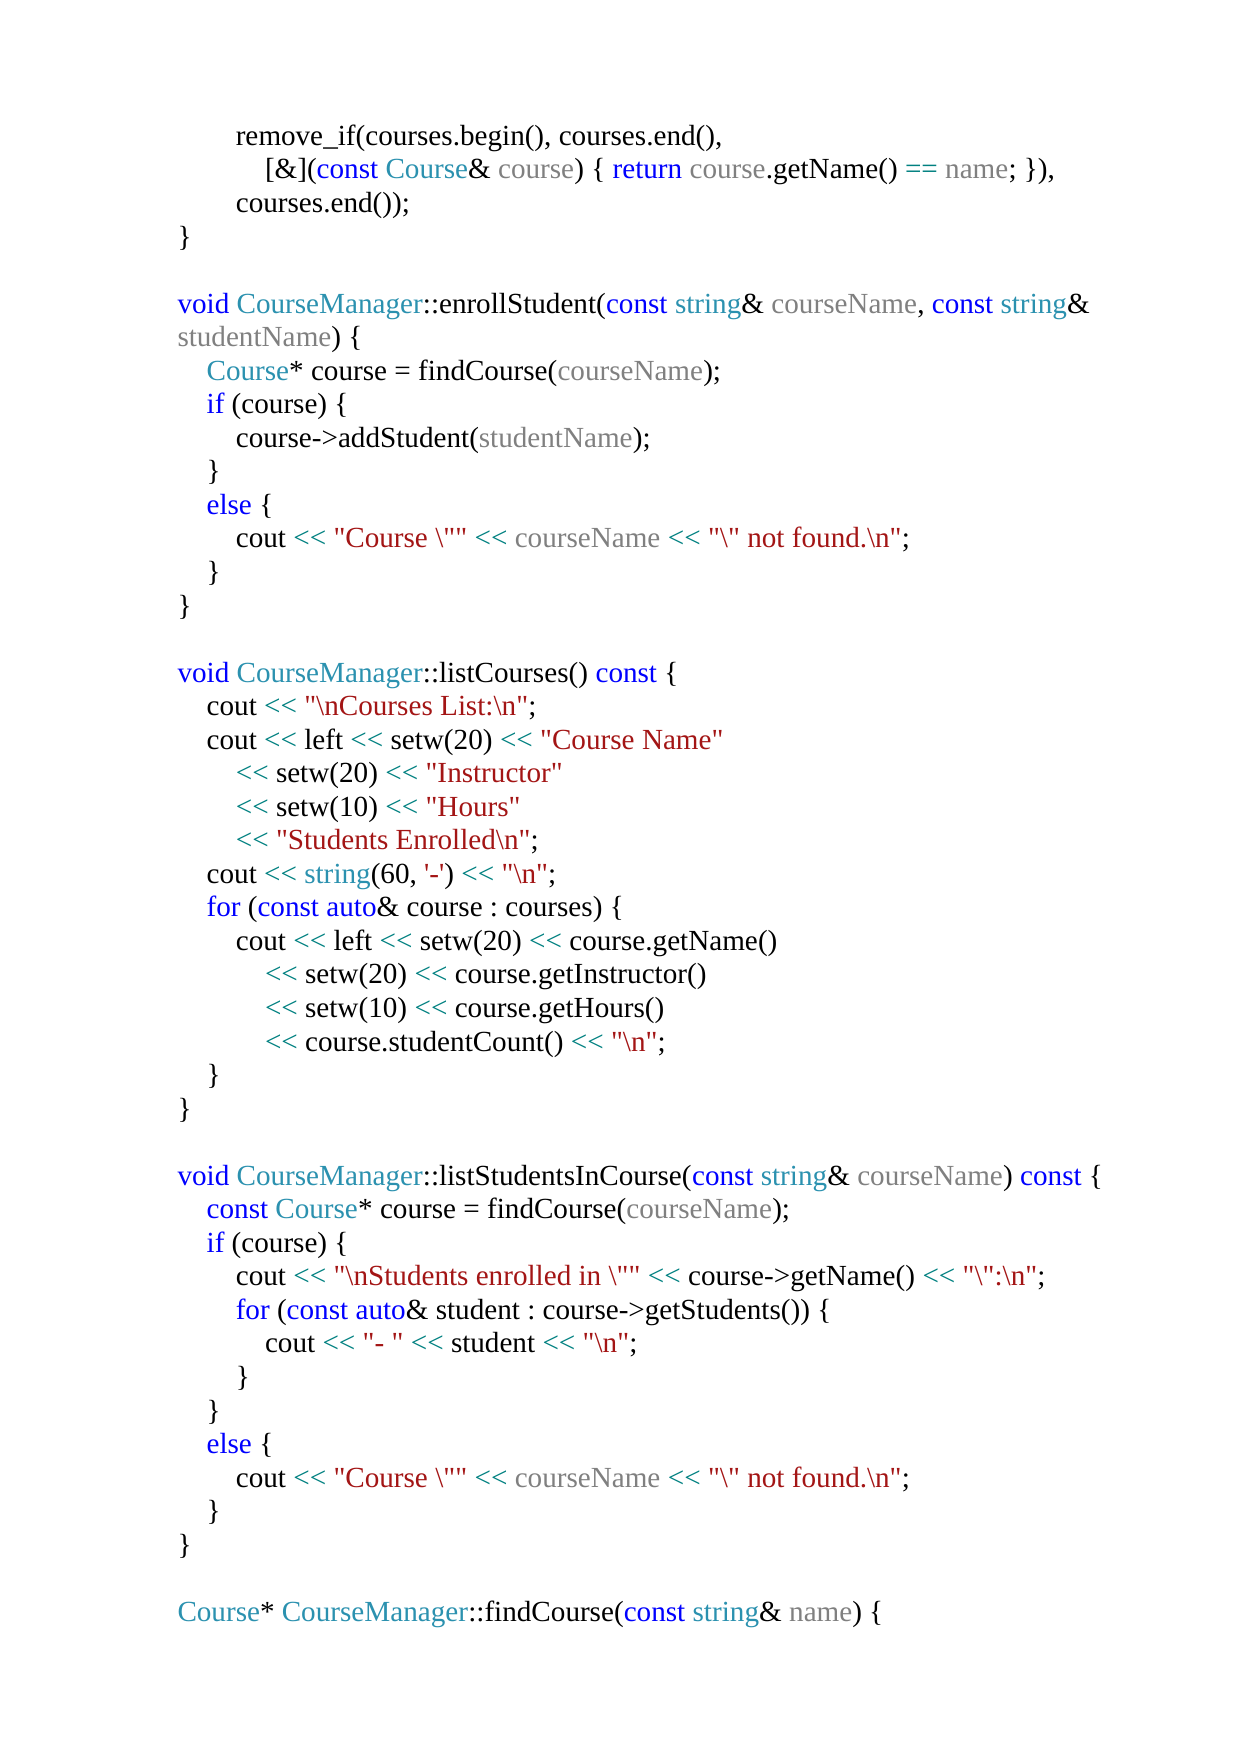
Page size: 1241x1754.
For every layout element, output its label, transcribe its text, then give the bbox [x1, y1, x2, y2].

text cout << "\nStudents enrolled in \"" << course->getName() << "\":\n"; [177, 1258, 1152, 1292]
text } [177, 1493, 1152, 1527]
text course->addStudent(studentName); [177, 420, 1152, 453]
text } [177, 1057, 1152, 1091]
text cout << "\nCourses List:\n"; [177, 688, 1152, 722]
text << setw(20) << course.getInstructor() [177, 957, 1152, 990]
text else { [177, 487, 1152, 521]
text } [177, 1393, 1152, 1426]
text << setw(10) << course.getHours() [177, 990, 1152, 1024]
text } [177, 1527, 1152, 1560]
text } [177, 554, 1152, 588]
text Course* CourseManager::findCourse(const string& name) { [177, 1594, 1152, 1627]
text } [177, 1091, 1152, 1124]
text void CourseManager::listStudentsInCourse(const string& courseName) const { [177, 1158, 1152, 1191]
text << "Students Enrolled\n"; [177, 822, 1152, 856]
text } [177, 588, 1152, 621]
text << course.studentCount() << "\n"; [177, 1024, 1152, 1057]
text << setw(20) << "Instructor" [177, 755, 1152, 789]
text [&](const Course& course) { return course.getName() == name; }), [177, 152, 1152, 185]
text Course* course = findCourse(courseName); [177, 353, 1152, 386]
text for (const auto& course : courses) { [177, 889, 1152, 923]
text } [177, 453, 1152, 487]
text cout << left << setw(20) << course.getName() [177, 923, 1152, 957]
text if (course) { [177, 386, 1152, 420]
text cout << "Course \"" << courseName << "\" not found.\n"; [177, 521, 1152, 554]
text if (course) { [177, 1225, 1152, 1258]
text } [177, 1359, 1152, 1393]
text cout << string(60, '-') << "\n"; [177, 856, 1152, 889]
text cout << left << setw(20) << "Course Name" [177, 722, 1152, 755]
text else { [177, 1426, 1152, 1460]
text for (const auto& student : course->getStudents()) { [177, 1292, 1152, 1326]
text remove_if(courses.begin(), courses.end(), [177, 118, 1152, 152]
text cout << "- " << student << "\n"; [177, 1326, 1152, 1359]
text << setw(10) << "Hours" [177, 789, 1152, 822]
text courses.end()); [177, 185, 1152, 219]
text void CourseManager::listCourses() const { [177, 655, 1152, 688]
text } [177, 219, 1152, 252]
text cout << "Course \"" << courseName << "\" not found.\n"; [177, 1460, 1152, 1493]
text const Course* course = findCourse(courseName); [177, 1191, 1152, 1225]
text void CourseManager::enrollStudent(const string& courseName, const string& studentName) { [177, 286, 1152, 353]
